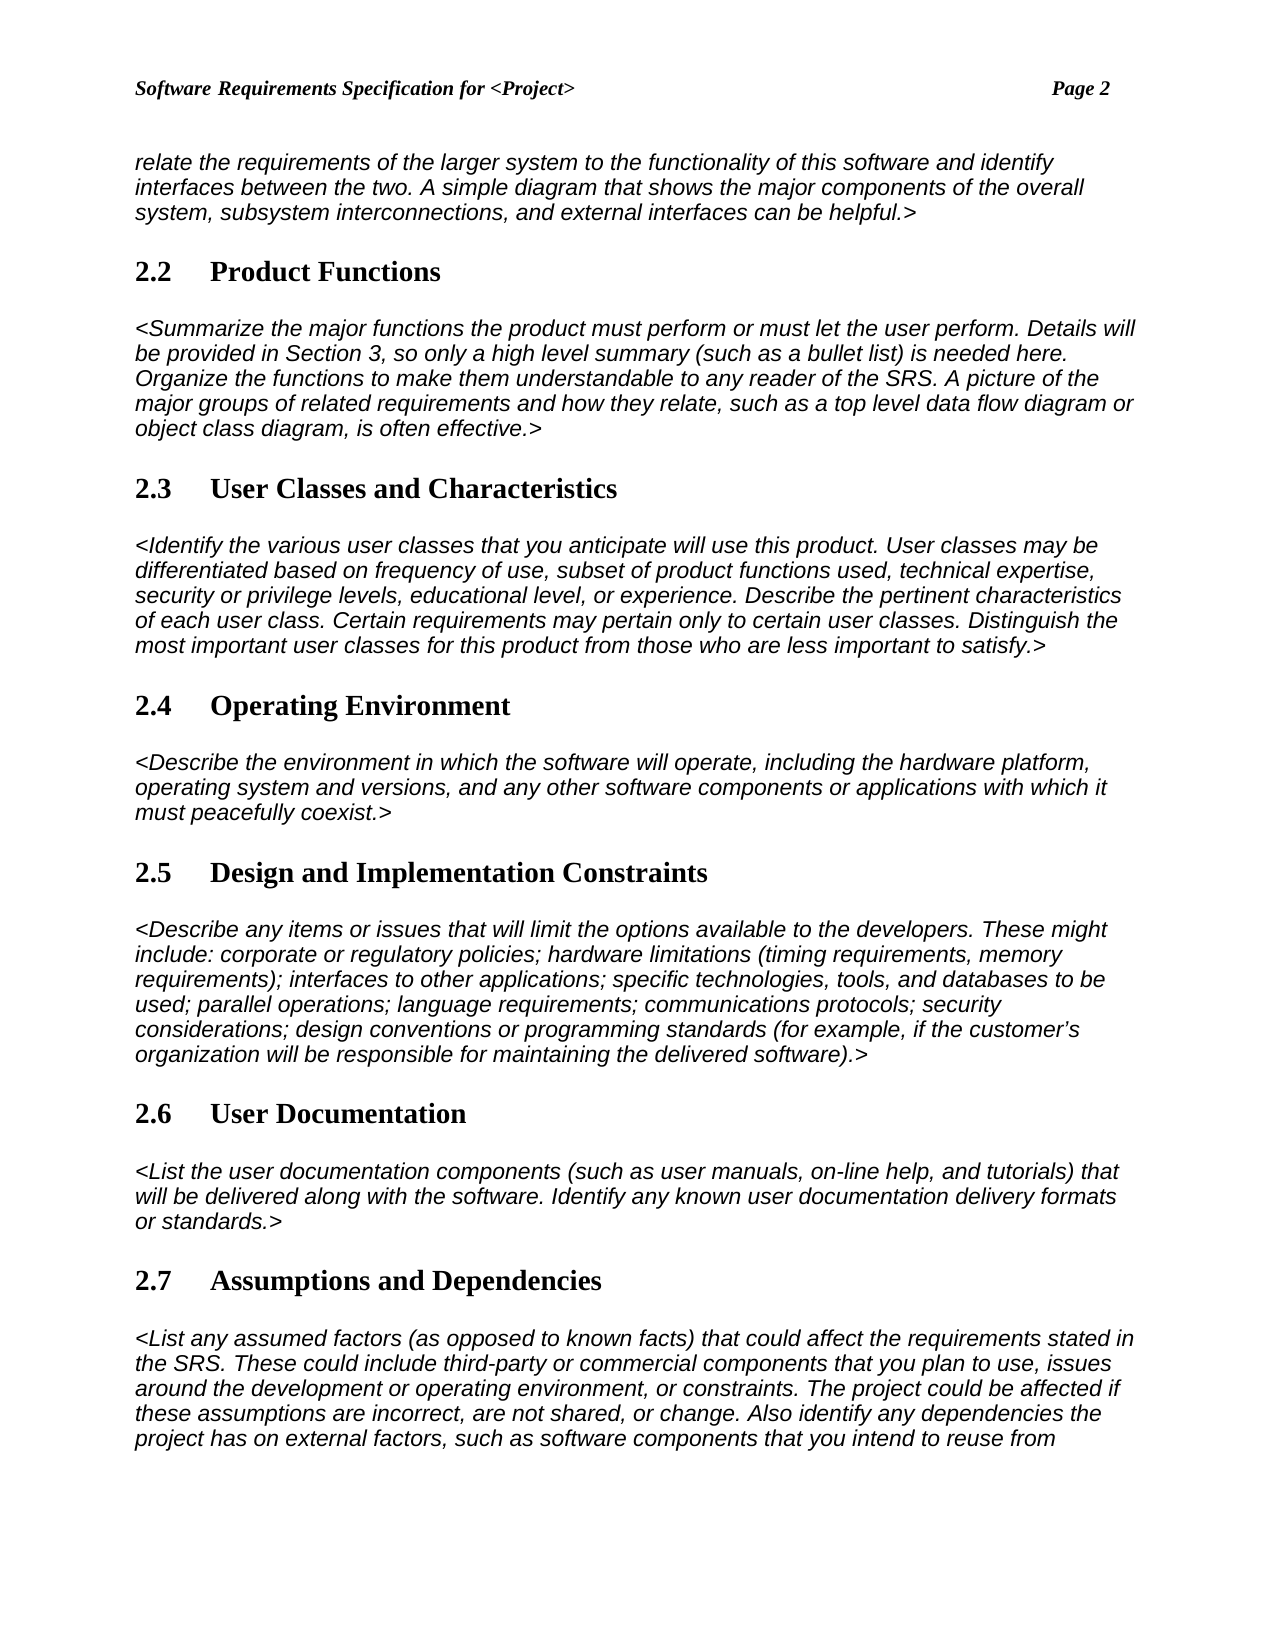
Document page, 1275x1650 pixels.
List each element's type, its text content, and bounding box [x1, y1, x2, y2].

text <Describe any items or issues that will limit the options available to the developers. These might include: corporate or regulatory policies; hardware limitations (timing requirements, memory requirements); interfaces to other applications; specific technologies, tools, and databases to be used; parallel operations; language requirements; communications protocols; security considerations; design conventions or programming standards (for example, if the customer’s organization will be responsible for maintaining the delivered software).> [135, 917, 1140, 1067]
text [135, 150, 1140, 225]
subtitle Design and Implementation Constraints [135, 855, 1140, 888]
subtitle User Classes and Characteristics [135, 471, 1140, 504]
subtitle Product Functions [135, 254, 1140, 288]
subtitle User Documentation [135, 1097, 1140, 1130]
subtitle Operating Environment [135, 688, 1140, 721]
text <Identify the various user classes that you anticipate will use this product. User classes may be differentiated based on frequency of use, subset of product functions used, technical expertise, security or privilege levels, educational level, or experience. Describe the pertinent characteristics of each user class. Certain requirements may pertain only to certain user classes. Distinguish the most important user classes for this product from those who are less important to satisfy.> [135, 534, 1140, 659]
subtitle Assumptions and Dependencies [135, 1263, 1140, 1297]
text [135, 1326, 1140, 1451]
text <Summarize the major functions the product must perform or must let the user perform. Details will be provided in Section 3, so only a high level summary (such as a bullet list) is needed here. Organize the functions to make them understandable to any reader of the SRS. A picture of the major groups of related requirements and how they relate, such as a top level data flow diagram or object class diagram, is often effective.> [135, 317, 1140, 442]
text <Describe the environment in which the software will operate, including the hardware platform, operating system and versions, and any other software components or applications with which it must peacefully coexist.> [135, 751, 1140, 826]
text <List the user documentation components (such as user manuals, on-line help, and tutorials) that will be delivered along with the software. Identify any known user documentation delivery formats or standards.> [135, 1159, 1140, 1234]
